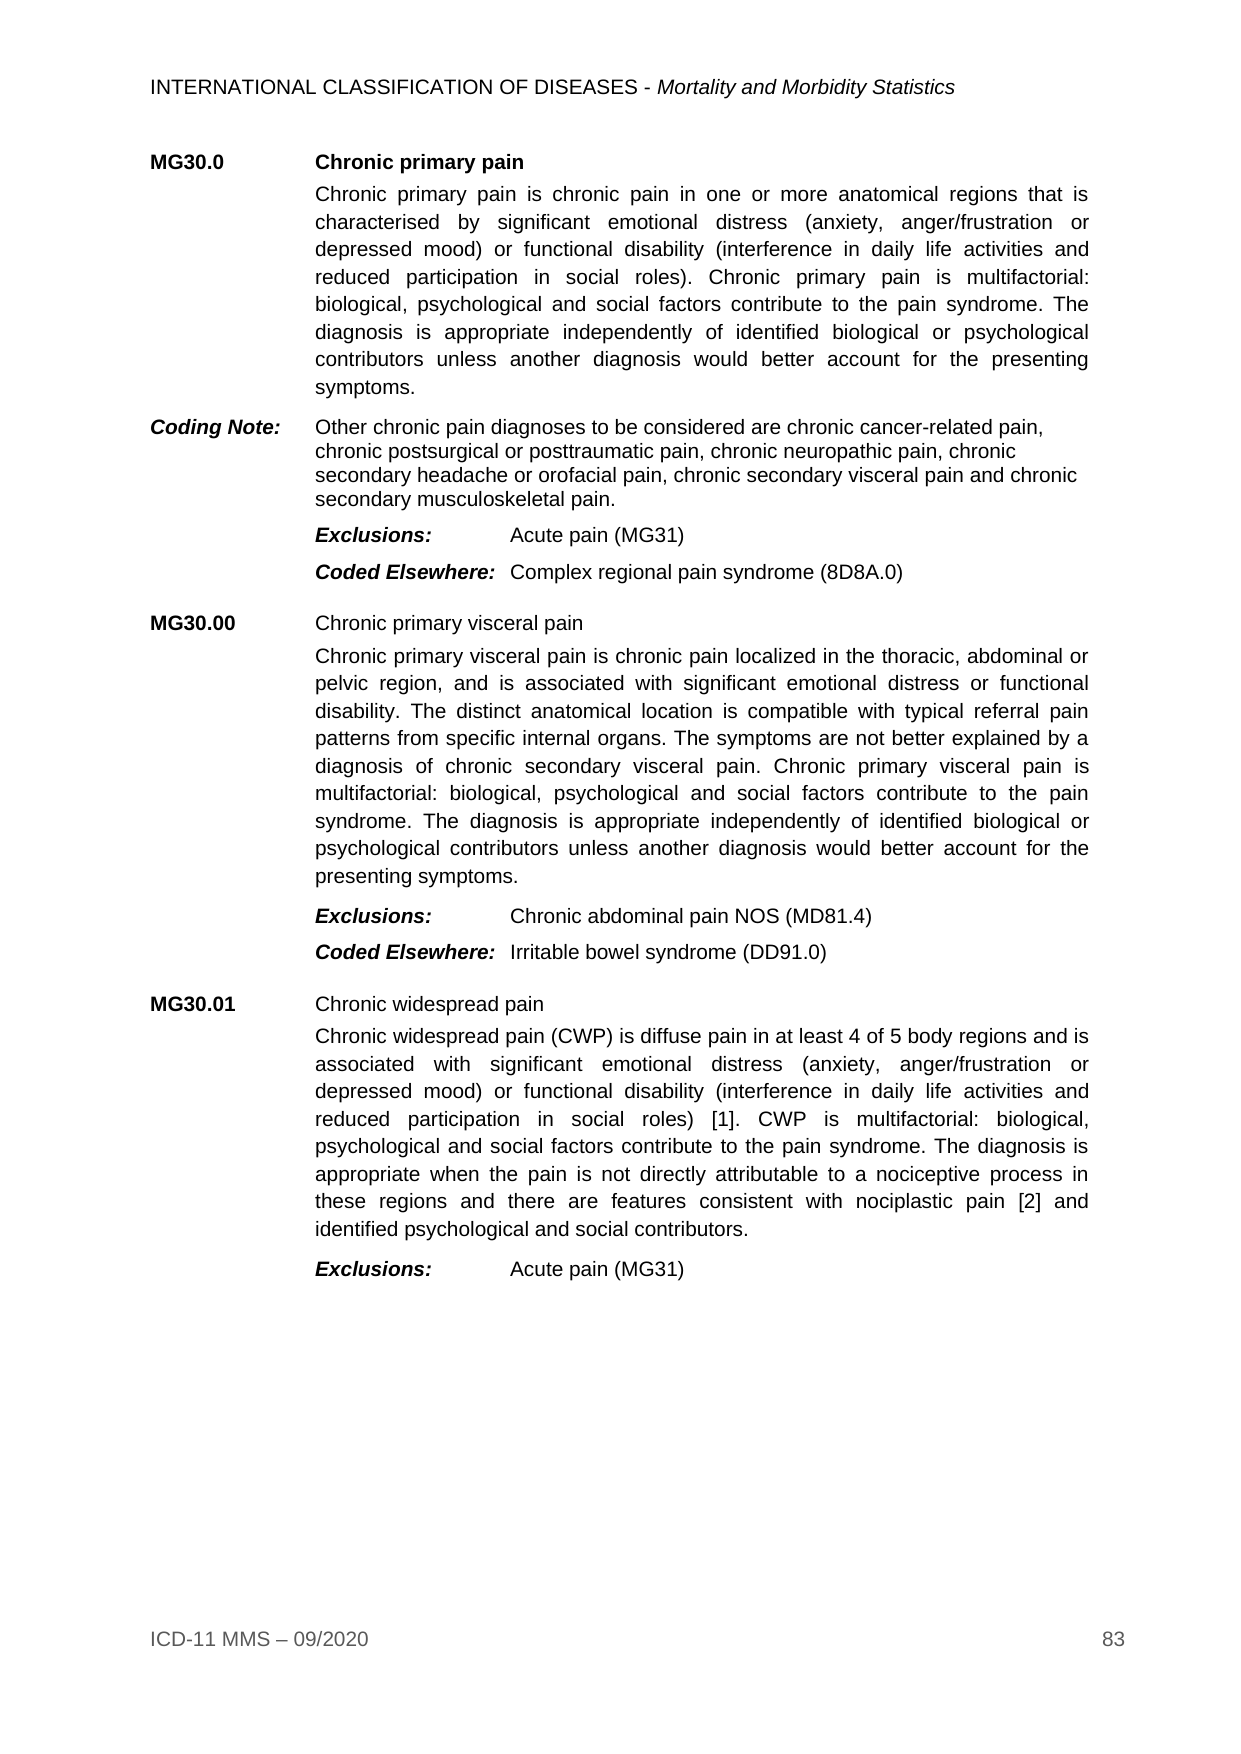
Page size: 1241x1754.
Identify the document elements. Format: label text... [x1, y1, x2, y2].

title MG30.00 Chronic primary visceral pain [150, 611, 1090, 635]
list Coded Elsewhere: Irritable bowel syndrome (DD91.0) [315, 940, 1090, 964]
text Chronic primary visceral pain is chronic pain localized in the thoracic, abdominal or pelvic region, and is associated with significant emotional distress or functional disability. The distinct anatomical location is compatible with typical referral pain patterns from specific internal organs. The symptoms are not better explained by a diagnosis of chronic secondary visceral pain. Chronic primary visceral pain is multifactorial: biological, psychological and social factors contribute to the pain syndrome. The diagnosis is appropriate independently of identified biological or psychological contributors unless another diagnosis would better account for the presenting symptoms. [315, 643, 1090, 887]
text Chronic widespread pain (CWP) is diffuse pain in at least 4 of 5 body regions and is associated with significant emotional distress (anxiety, anger/frustration or depressed mood) or functional disability (interference in daily life activities and reduced participation in social roles) [1]. CWP is multifactorial: biological, psychological and social factors contribute to the pain syndrome. The diagnosis is appropriate when the pain is not directly attributable to a nociceptive process in these regions and there are features consistent with nociplastic pain [2] and identified psychological and social contributors. [315, 1024, 1090, 1240]
list Exclusions: Acute pain (MG31) [315, 1256, 1090, 1280]
title MG30.0 Chronic primary pain [150, 150, 1090, 174]
list Exclusions: Acute pain (MG31) [315, 523, 1090, 547]
list Coded Elsewhere: Complex regional pain syndrome (8D8A.0) [315, 559, 1090, 583]
list Exclusions: Chronic abdominal pain NOS (MD81.4) [315, 903, 1090, 927]
title MG30.01 Chronic widespread pain [150, 992, 1090, 1016]
text Coding Note: Other chronic pain diagnoses to be considered are chronic cancer-related pain, chronic postsurgical or posttraumatic pain, chronic neuropathic pain, chronic secondary headache or orofacial pain, chronic secondary visceral pain and chronic secondary musculoskeletal pain. [150, 415, 1090, 511]
text Chronic primary pain is chronic pain in one or more anatomical regions that is characterised by significant emotional distress (anxiety, anger/frustration or depressed mood) or functional disability (interference in daily life activities and reduced participation in social roles). Chronic primary pain is multifactorial: biological, psychological and social factors contribute to the pain syndrome. The diagnosis is appropriate independently of identified biological or psychological contributors unless another diagnosis would better account for the presenting symptoms. [315, 182, 1090, 399]
